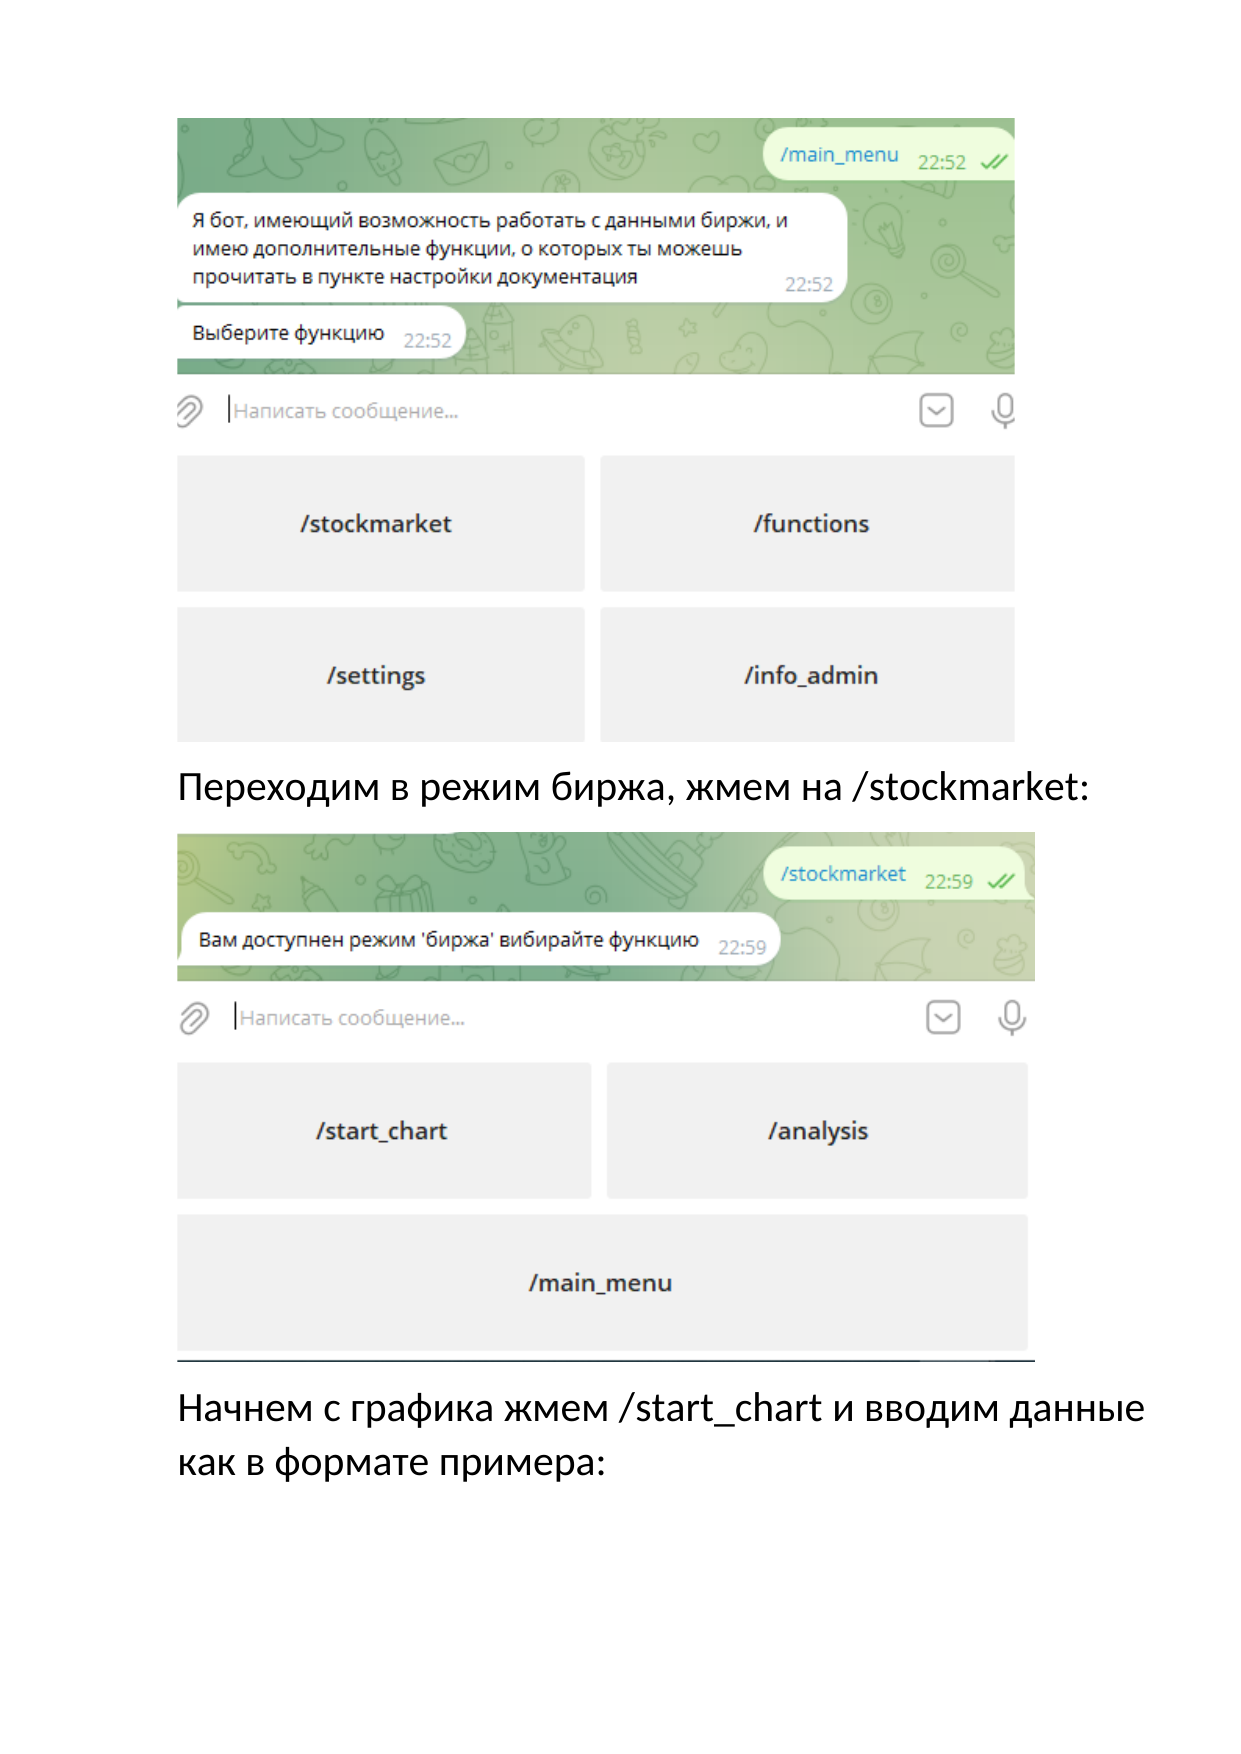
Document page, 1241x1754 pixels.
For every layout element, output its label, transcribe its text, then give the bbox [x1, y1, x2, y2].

text Переходим в режим биржа, жмем на /stockmarket: [177, 760, 1152, 811]
picture [177, 118, 1015, 742]
picture [177, 832, 1035, 1362]
text Начнем с графика жмем /start_chart и вводим данные как в формате примера: [177, 1381, 1152, 1486]
